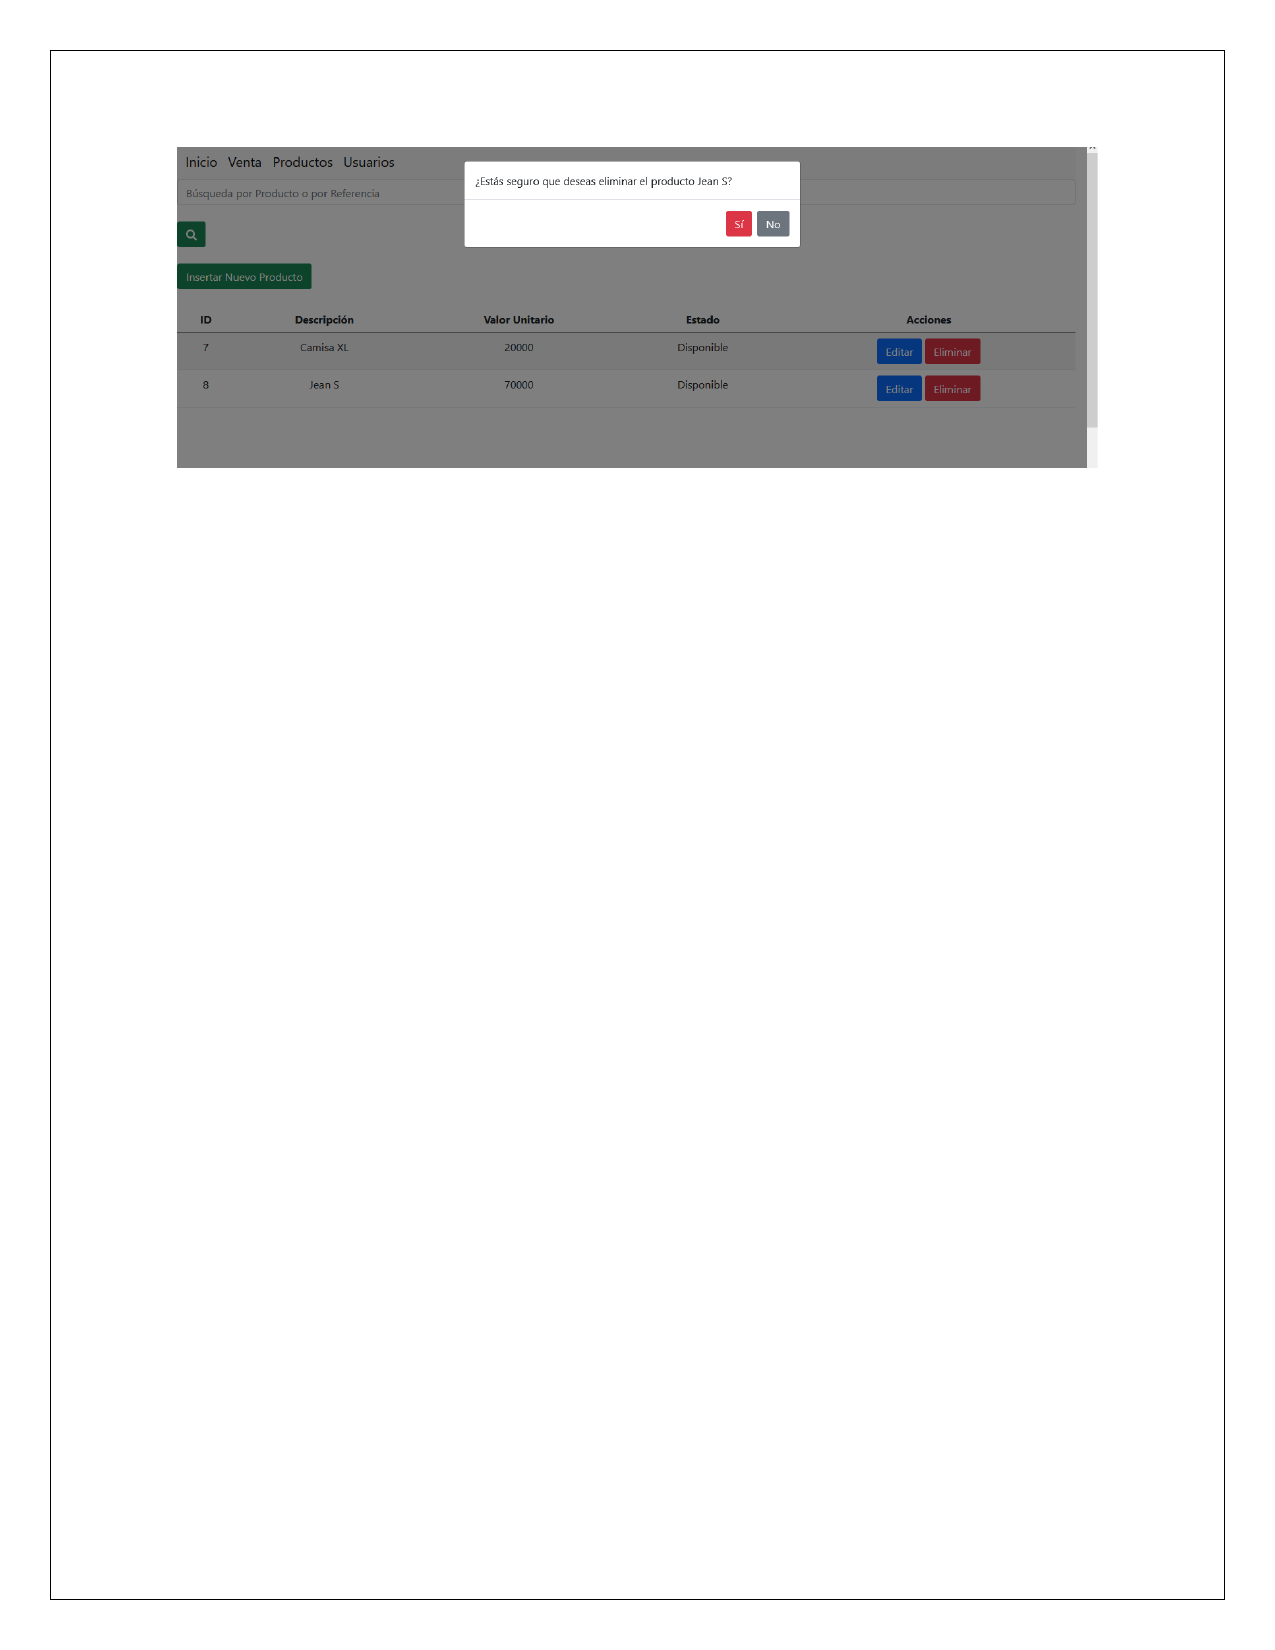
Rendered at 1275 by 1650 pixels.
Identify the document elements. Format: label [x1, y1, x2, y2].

picture [177, 147, 1098, 468]
